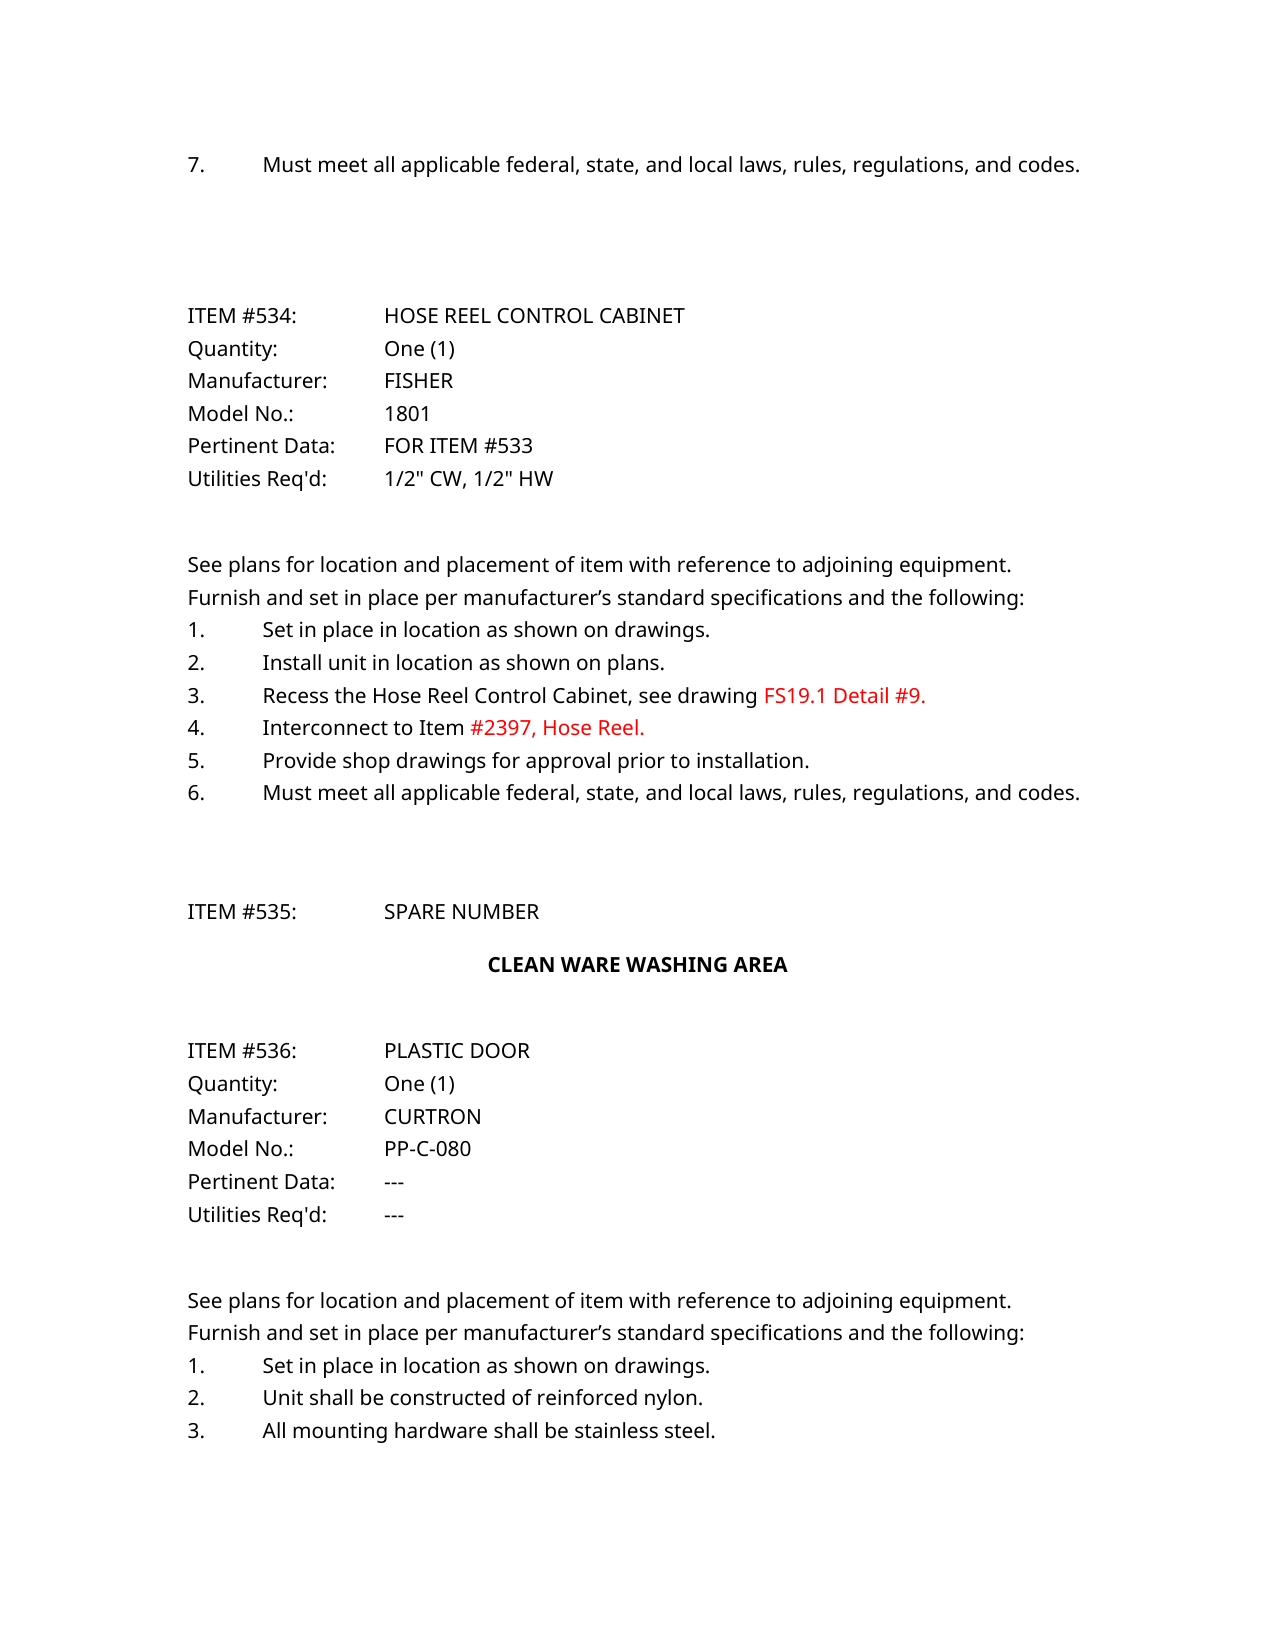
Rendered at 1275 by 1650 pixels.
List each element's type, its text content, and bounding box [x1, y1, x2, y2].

text ITEM #536: PLASTIC DOOR Quantity: One (1) Manufacturer: CURTRON Model No.: PP-C-080 Pertinent Data: --- Utilities Req'd: --- [187, 1037, 1087, 1228]
text CLEAN WARE WASHING AREA [187, 951, 1087, 1012]
text ITEM #534: HOSE REEL CONTROL CABINET Quantity: One (1) Manufacturer: FISHER Model No.: 1801 Pertinent Data: FOR ITEM #533 Utilities Req'd: 1/2" CW, 1/2" HW [187, 301, 1087, 493]
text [187, 150, 1087, 276]
text See plans for location and placement of item with reference to adjoining equipment. Furnish and set in place per manufacturer’s standard specifications and the following: 1. Set in place in location as shown on drawings. 2. Install unit in location as shown on plans. 3. Recess the Hose Reel Control Cabinet, see drawing FS19.1 Detail #9. 4. Interconnect to Item #2397, Hose Reel. 5. Provide shop drawings for approval prior to installation. 6. Must meet all applicable federal, state, and local laws, rules, regulations, and codes. [187, 518, 1087, 872]
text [187, 1253, 1087, 1444]
text ITEM #535: SPARE NUMBER [187, 897, 1087, 926]
